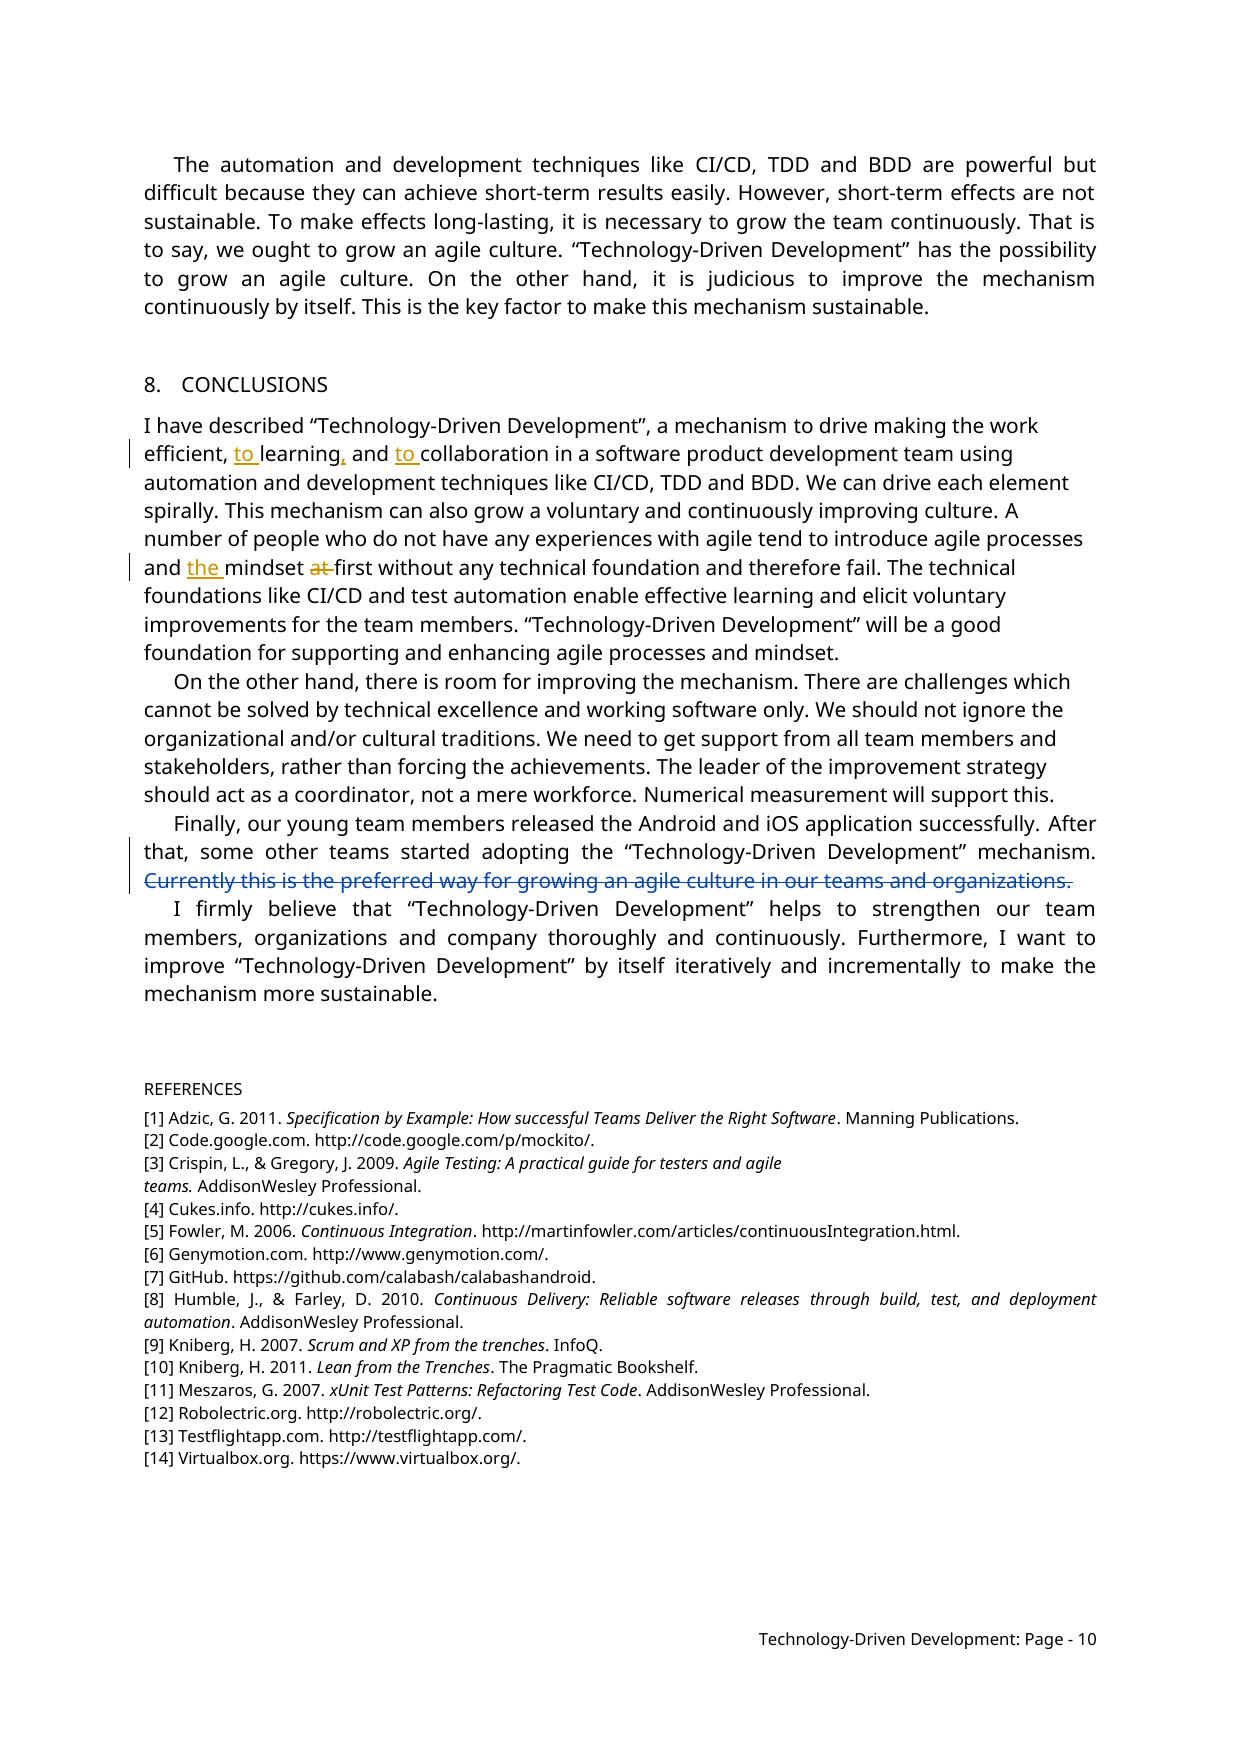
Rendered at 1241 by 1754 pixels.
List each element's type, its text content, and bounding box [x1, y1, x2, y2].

text REFERENCES [144, 1077, 1096, 1100]
text I firmly believe that “Technology-Driven Development” helps to strengthen our team members, organizations and company thoroughly and continuously. Furthermore, I want to improve “Technology-Driven Development” by itself iteratively and incrementally to make the mechanism more sustainable. [144, 894, 1096, 1008]
text [12] Robolectric.org. http://robolectric.org/. [144, 1402, 1096, 1424]
text [9] Kniberg, H. 2007. Scrum and XP from the trenches. InfoQ. [144, 1333, 1096, 1356]
text [8] Humble, J., & Farley, D. 2010. Continuous Delivery: Reliable software releases through build, test, and deployment automation. Addison­Wesley Professional. [144, 1288, 1096, 1333]
text [2] Code.google.com. http://code.google.com/p/mockito/. [144, 1129, 1096, 1152]
text I have described “Technology-Driven Development”, a mechanism to drive making the work efficient, learning and collaboration in a software product development team using automation and development techniques like CI/CD, TDD and BDD. We can drive each element spirally. This mechanism can also grow a voluntary and continuously improving culture. A number of people who do not have any experiences with agile tend to introduce agile processes and mindset first without any technical foundation and therefore fail. The technical foundations like CI/CD and test automation enable effective learning and elicit voluntary improvements for the team members. “Technology-Driven Development” will be a good foundation for supporting and enhancing agile processes and mindset. [144, 411, 1096, 667]
text [11] Meszaros, G. 2007. xUnit Test Patterns: Refactoring Test Code. Addison­Wesley Professional. [144, 1379, 1096, 1402]
text [14] Virtualbox.org. https://www.virtualbox.org/. [144, 1447, 1096, 1470]
text On the other hand, there is room for improving the mechanism. There are challenges which cannot be solved by technical excellence and working software only. We should not ignore the organizational and/or cultural traditions. We need to get support from all team members and stakeholders, rather than forcing the achievements. The leader of the improvement strategy should act as a coordinator, not a mere workforce. Numerical measurement will support this. [144, 667, 1096, 809]
text teams. Addison­Wesley Professional. [144, 1174, 1096, 1197]
text [10] Kniberg, H. 2011. Lean from the Trenches. The Pragmatic Bookshelf. [144, 1356, 1096, 1379]
text [6] Genymotion.com. http://www.genymotion.com/. [144, 1243, 1096, 1265]
text Finally, our young team members released the Android and iOS application successfully. After that, some other teams started adopting the “Technology-Driven Development” mechanism. [144, 809, 1096, 894]
text The automation and development techniques like CI/CD, TDD and BDD are powerful but difficult because they can achieve short-term results easily. However, short-term effects are not sustainable. To make effects long-lasting, it is necessary to grow the team continuously. That is to say, we ought to grow an agile culture. “Technology-Driven Development” has the possibility to grow an agile culture. On the other hand, it is judicious to improve the mechanism continuously by itself. This is the key factor to make this mechanism sustainable. [144, 150, 1096, 321]
text [13] Testflightapp.com. http://testflightapp.com/. [144, 1424, 1096, 1447]
subtitle Conclusions [144, 370, 1096, 398]
text [5] Fowler, M. 2006. Continuous Integration. http://martinfowler.com/articles/continuousIntegration.html. [144, 1220, 1096, 1243]
text [3] Crispin, L., & Gregory, J. 2009. Agile Testing: A practical guide for testers and agile [144, 1152, 1096, 1174]
text [4] Cukes.info. http://cukes.info/. [144, 1197, 1096, 1220]
text [7] GitHub. https://github.com/calabash/calabash­android. [144, 1265, 1096, 1288]
text [1] Adzic, G. 2011. Specification by Example: How successful Teams Deliver the Right Software. Manning Publications. [144, 1106, 1096, 1129]
